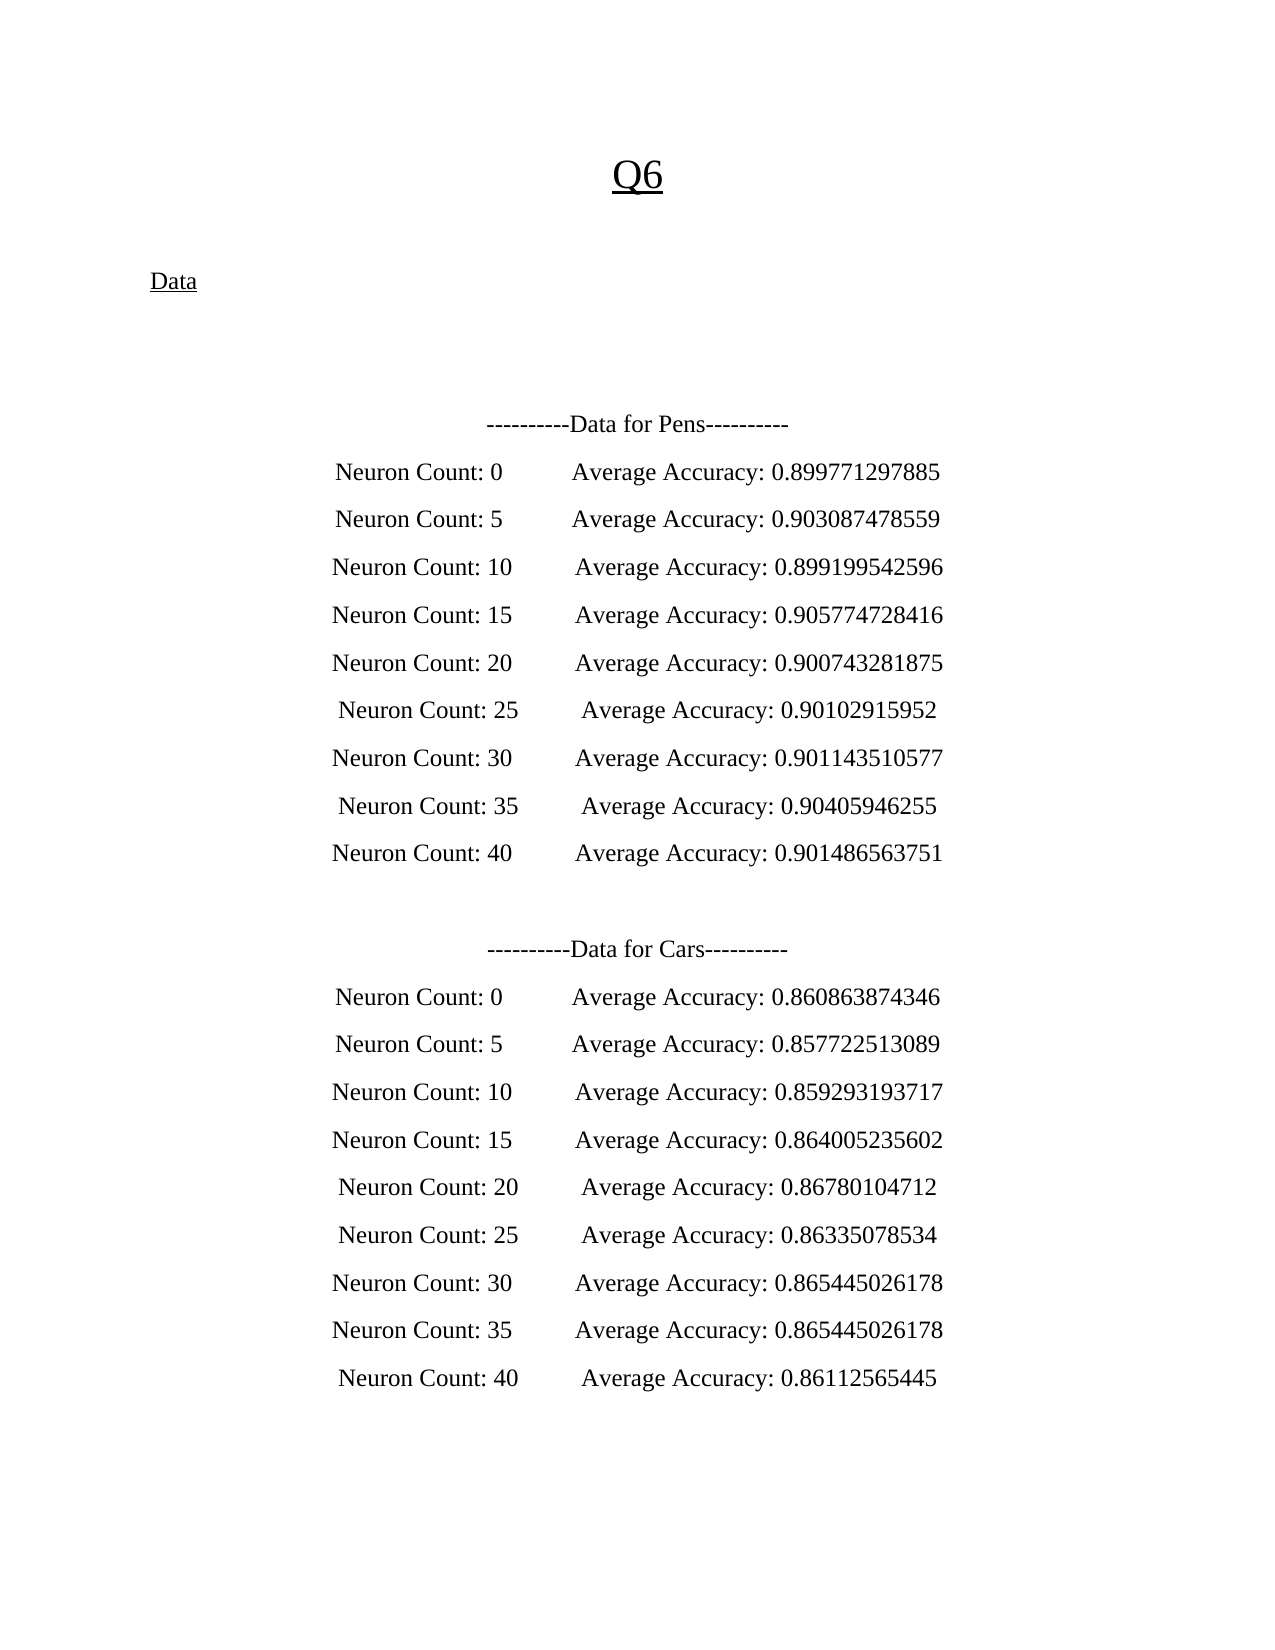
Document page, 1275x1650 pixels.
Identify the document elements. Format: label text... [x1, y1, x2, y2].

text Neuron Count: 25 Average Accuracy: 0.86335078534 [150, 1220, 1125, 1249]
text Neuron Count: 40 Average Accuracy: 0.86112565445 [150, 1363, 1125, 1392]
text Neuron Count: 25 Average Accuracy: 0.90102915952 [150, 695, 1125, 724]
text Neuron Count: 20 Average Accuracy: 0.86780104712 [150, 1172, 1125, 1201]
text Neuron Count: 10 Average Accuracy: 0.899199542596 [150, 552, 1125, 581]
text Neuron Count: 40 Average Accuracy: 0.901486563751 [150, 838, 1125, 867]
text Neuron Count: 30 Average Accuracy: 0.865445026178 [150, 1268, 1125, 1297]
text Data [150, 266, 1125, 295]
text Neuron Count: 0 Average Accuracy: 0.860863874346 [150, 982, 1125, 1010]
text Neuron Count: 5 Average Accuracy: 0.903087478559 [150, 504, 1125, 533]
text Neuron Count: 20 Average Accuracy: 0.900743281875 [150, 648, 1125, 676]
text Neuron Count: 10 Average Accuracy: 0.859293193717 [150, 1077, 1125, 1106]
text ----------Data for Cars---------- [150, 934, 1125, 963]
text Q6 [150, 150, 1125, 198]
text Neuron Count: 35 Average Accuracy: 0.90405946255 [150, 791, 1125, 819]
text Neuron Count: 5 Average Accuracy: 0.857722513089 [150, 1029, 1125, 1058]
text Neuron Count: 15 Average Accuracy: 0.864005235602 [150, 1125, 1125, 1153]
text Neuron Count: 0 Average Accuracy: 0.899771297885 [150, 457, 1125, 486]
text Neuron Count: 30 Average Accuracy: 0.901143510577 [150, 743, 1125, 772]
text Neuron Count: 15 Average Accuracy: 0.905774728416 [150, 600, 1125, 629]
text ----------Data for Pens---------- [150, 409, 1125, 438]
text Neuron Count: 35 Average Accuracy: 0.865445026178 [150, 1316, 1125, 1344]
